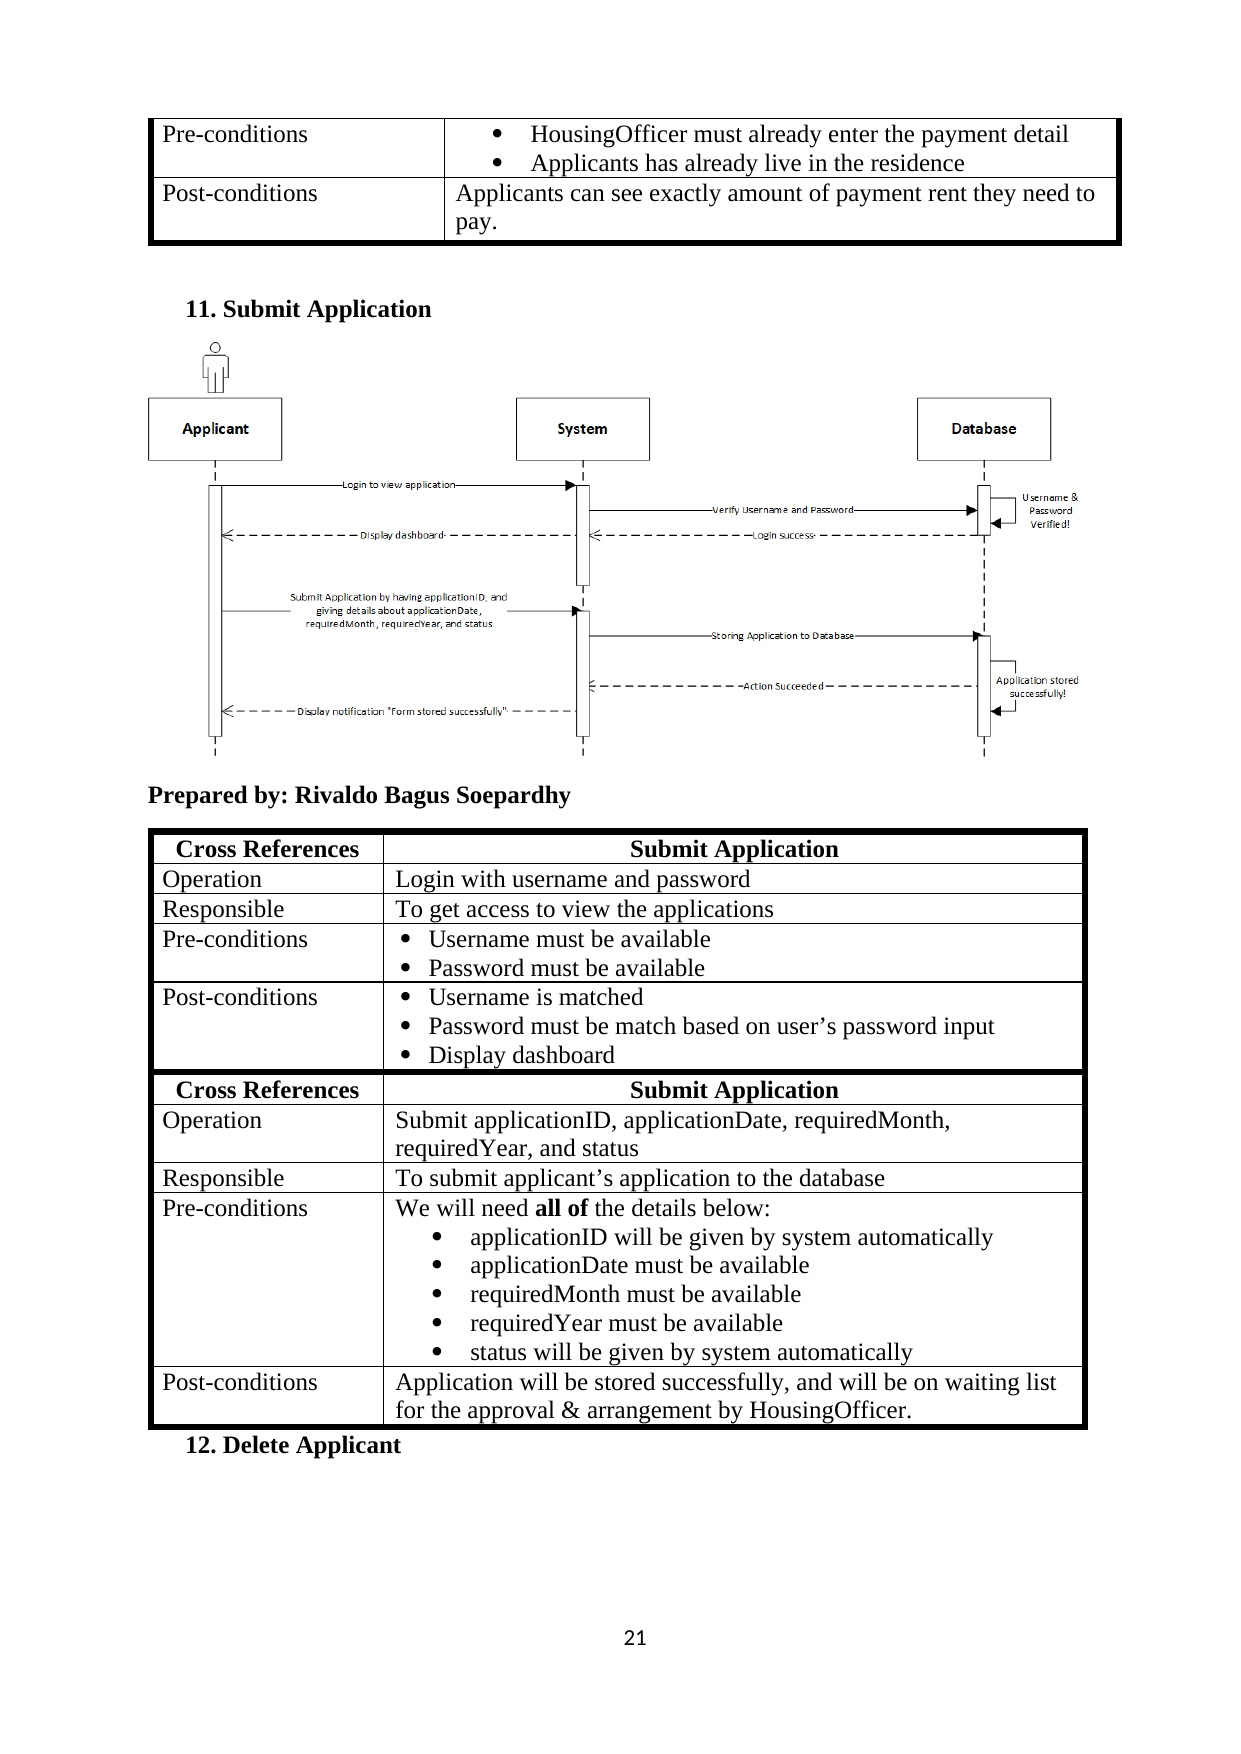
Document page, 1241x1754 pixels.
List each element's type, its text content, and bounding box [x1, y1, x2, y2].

table_cell Responsible [154, 1163, 383, 1192]
table_cell Username is matched Password must be match based on user’s password input Display dashboard [384, 983, 1082, 1069]
table_cell Post-conditions [154, 178, 444, 240]
table_cell Pre-conditions [154, 119, 444, 177]
text Prepared by: Rivaldo Bagus Soepardhy [148, 781, 1122, 809]
table_cell To submit applicant’s application to the database [384, 1163, 1082, 1192]
table_cell Responsible [154, 894, 383, 923]
table_cell Post-conditions [154, 983, 383, 1069]
table_cell Pre-conditions [154, 924, 383, 981]
table_cell Submit applicationID, applicationDate, requiredMonth, requiredYear, and status [384, 1105, 1082, 1162]
table_cell Cross References [154, 1075, 383, 1104]
table_header Submit Application [384, 835, 1082, 863]
table_cell HousingOfficer must already enter the payment detail Applicants has already live in the residence [445, 119, 1116, 177]
table_header Cross References [154, 835, 383, 863]
table_cell Username must be available Password must be available [384, 924, 1082, 981]
table_cell Login with username and password [384, 864, 1082, 893]
picture [147, 341, 1088, 762]
table_cell Submit Application [384, 1075, 1082, 1104]
list Submit Application [185, 294, 1122, 323]
table_cell We will need all of the details below: applicationID will be given by system automatically applicationDate must be available requiredMonth must be available requiredYear must be available status will be given by system automatically [384, 1193, 1082, 1366]
list Delete Applicant [185, 1430, 1122, 1459]
table_cell Application will be stored successfully, and will be on waiting list for the approval & arrangement by HousingOfficer. [384, 1367, 1082, 1424]
table_cell Applicants can see exactly amount of payment rent they need to pay. [445, 178, 1116, 240]
table_cell Operation [154, 864, 383, 893]
table_cell Post-conditions [154, 1367, 383, 1424]
table_cell Pre-conditions [154, 1193, 383, 1366]
table_cell To get access to view the applications [384, 894, 1082, 923]
table_cell Operation [154, 1105, 383, 1162]
